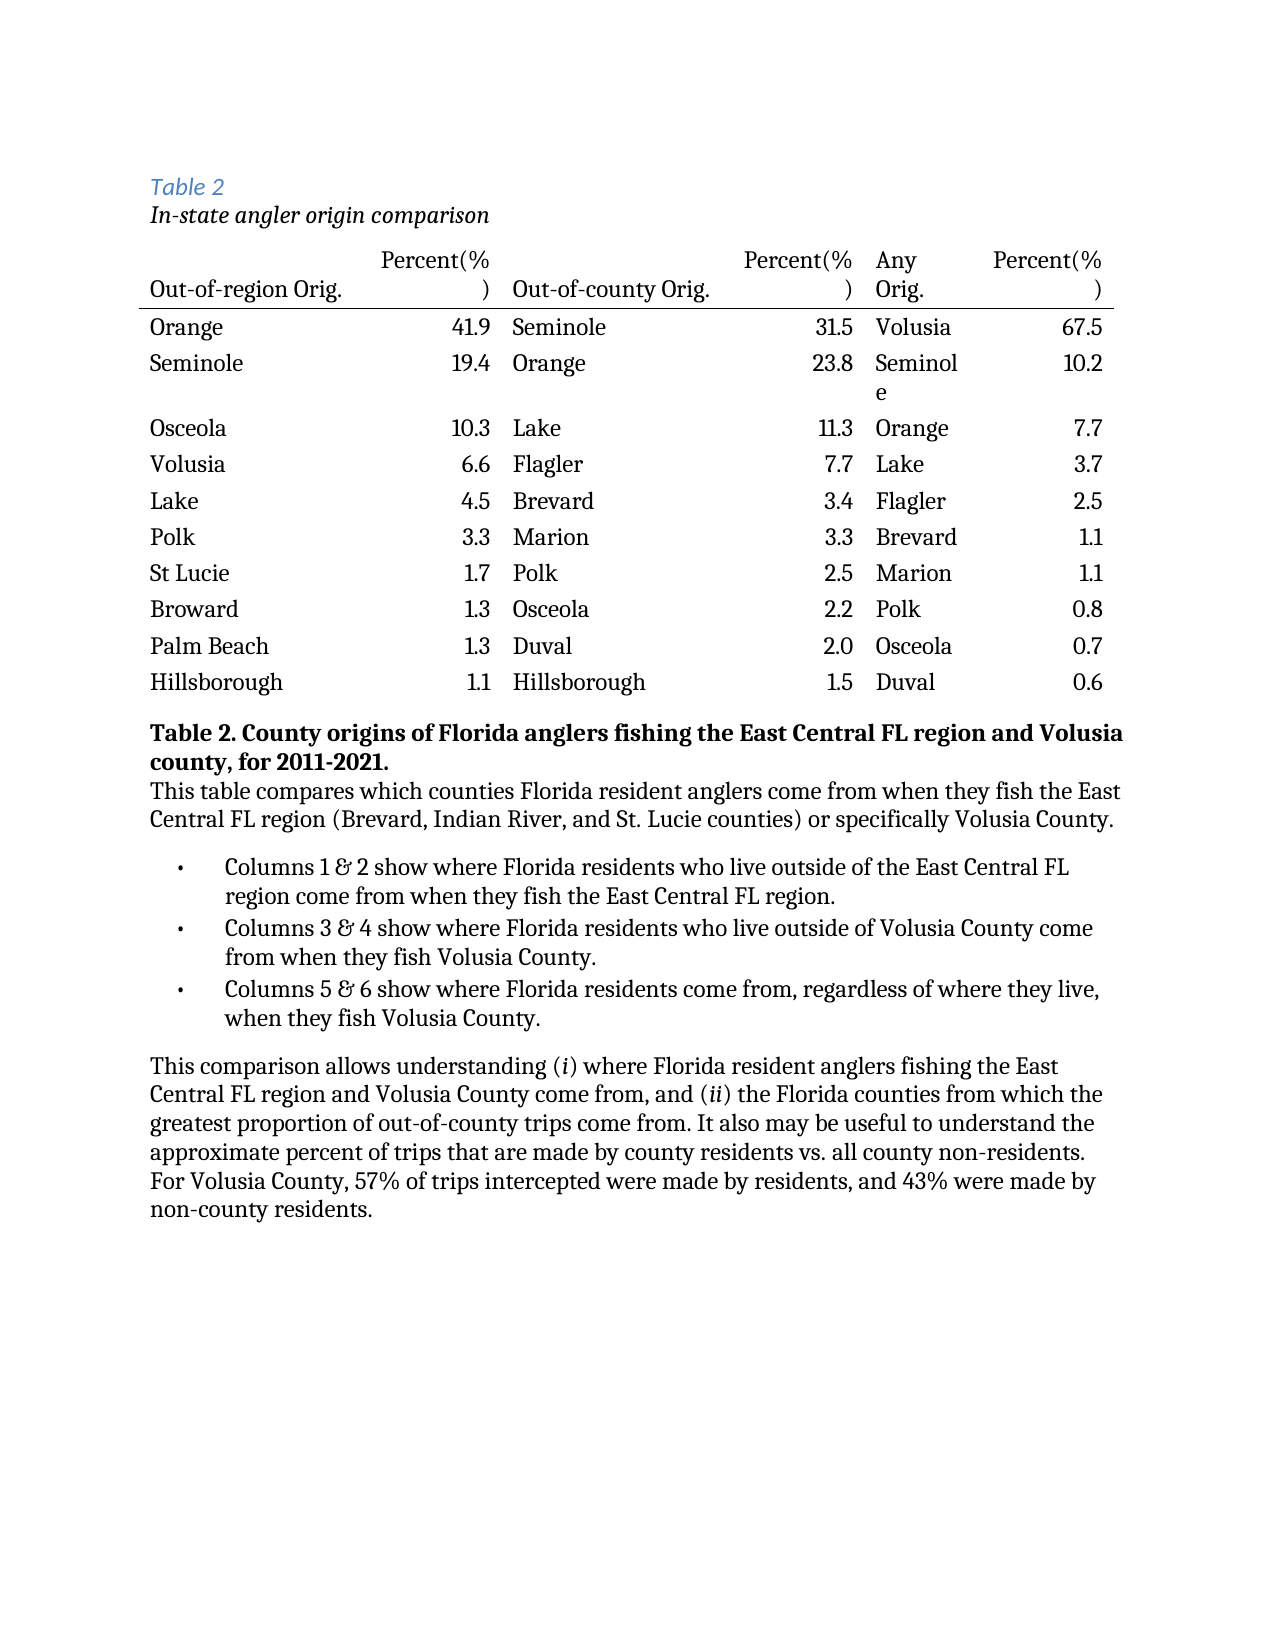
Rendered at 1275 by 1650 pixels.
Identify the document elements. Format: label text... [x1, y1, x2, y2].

list Columns 5 & 6 show where Florida residents come from, regardless of where they live, when they fish Volusia County. [175, 975, 1125, 1033]
table_cell Osceola [501, 592, 728, 628]
text In-state angler origin comparison [150, 201, 1125, 230]
table_cell Polk [139, 519, 365, 555]
table_cell Osceola [864, 628, 978, 664]
table_cell 67.5 [978, 309, 1114, 345]
table_cell 1.1 [365, 664, 501, 700]
table_cell 0.6 [978, 664, 1114, 700]
table_cell Lake [864, 447, 978, 483]
table_cell 0.8 [978, 592, 1114, 628]
table_cell 2.5 [728, 555, 864, 592]
table_cell Seminole [864, 345, 978, 410]
table_cell Marion [501, 519, 728, 555]
table_cell 3.4 [728, 483, 864, 519]
table_cell 2.5 [978, 483, 1114, 519]
table_cell Flagler [864, 483, 978, 519]
table_cell Brevard [864, 519, 978, 555]
list Columns 3 & 4 show where Florida residents who live outside of Volusia County come from when they fish Volusia County. [175, 914, 1125, 972]
table_cell Volusia [139, 447, 365, 483]
table_cell 41.9 [365, 309, 501, 345]
table_cell Palm Beach [139, 628, 365, 664]
table_cell Orange [864, 410, 978, 447]
table_cell Lake [139, 483, 365, 519]
table_cell 3.7 [978, 447, 1114, 483]
table_cell 0.7 [978, 628, 1114, 664]
text This comparison allows understanding (i) where Florida resident anglers fishing the East Central FL region and Volusia County come from, and (ii) the Florida counties from which the greatest proportion of out-of-county trips come from. It also may be useful to understand the approximate percent of trips that are made by county residents vs. all county non-residents. For Volusia County, 57% of trips intercepted were made by residents, and 43% were made by non-county residents. [150, 1052, 1125, 1224]
table_cell 1.7 [365, 555, 501, 592]
table_cell 3.3 [365, 519, 501, 555]
table_header Any Orig. [864, 243, 978, 308]
table_cell Brevard [501, 483, 728, 519]
table_cell 1.3 [365, 628, 501, 664]
table_cell St Lucie [139, 555, 365, 592]
table_cell Seminole [501, 309, 728, 345]
table_cell 1.1 [978, 555, 1114, 592]
table_cell Polk [864, 592, 978, 628]
table_header Percent(%) [978, 243, 1114, 308]
table_header Out-of-region Orig. [139, 243, 365, 308]
table_cell 11.3 [728, 410, 864, 447]
table_cell 23.8 [728, 345, 864, 410]
table_cell 3.3 [728, 519, 864, 555]
table_cell Polk [501, 555, 728, 592]
table_cell 7.7 [728, 447, 864, 483]
table_cell 7.7 [978, 410, 1114, 447]
table_header Percent(%) [365, 243, 501, 308]
table_cell Orange [501, 345, 728, 410]
table_cell 1.3 [365, 592, 501, 628]
table_cell Broward [139, 592, 365, 628]
table_cell Osceola [139, 410, 365, 447]
table_cell 10.2 [978, 345, 1114, 410]
table_cell 6.6 [365, 447, 501, 483]
text Table 2. County origins of Florida anglers fishing the East Central FL region and Volusia county, for 2011-2021. This table compares which counties Florida resident anglers come from when they fish the East Central FL region (Brevard, Indian River, and St. Lucie counties) or specifically Volusia County. [150, 719, 1125, 834]
table_cell Hillsborough [139, 664, 365, 700]
table_cell Flagler [501, 447, 728, 483]
table_cell Duval [501, 628, 728, 664]
table_cell Lake [501, 410, 728, 447]
subtitle Table 2 [150, 171, 1125, 201]
table_header Out-of-county Orig. [501, 243, 728, 308]
table_cell 31.5 [728, 309, 864, 345]
table_cell 1.5 [728, 664, 864, 700]
table_cell Orange [139, 309, 365, 345]
table_cell 10.3 [365, 410, 501, 447]
table_cell Volusia [864, 309, 978, 345]
table_cell 1.1 [978, 519, 1114, 555]
table_cell Seminole [139, 345, 365, 410]
table_cell Marion [864, 555, 978, 592]
table_cell 2.2 [728, 592, 864, 628]
table_cell 4.5 [365, 483, 501, 519]
table_cell Duval [864, 664, 978, 700]
table_header Percent(%) [728, 243, 864, 308]
table_cell 19.4 [365, 345, 501, 410]
table_cell 2.0 [728, 628, 864, 664]
table_cell Hillsborough [501, 664, 728, 700]
list Columns 1 & 2 show where Florida residents who live outside of the East Central FL region come from when they fish the East Central FL region. [175, 853, 1125, 910]
